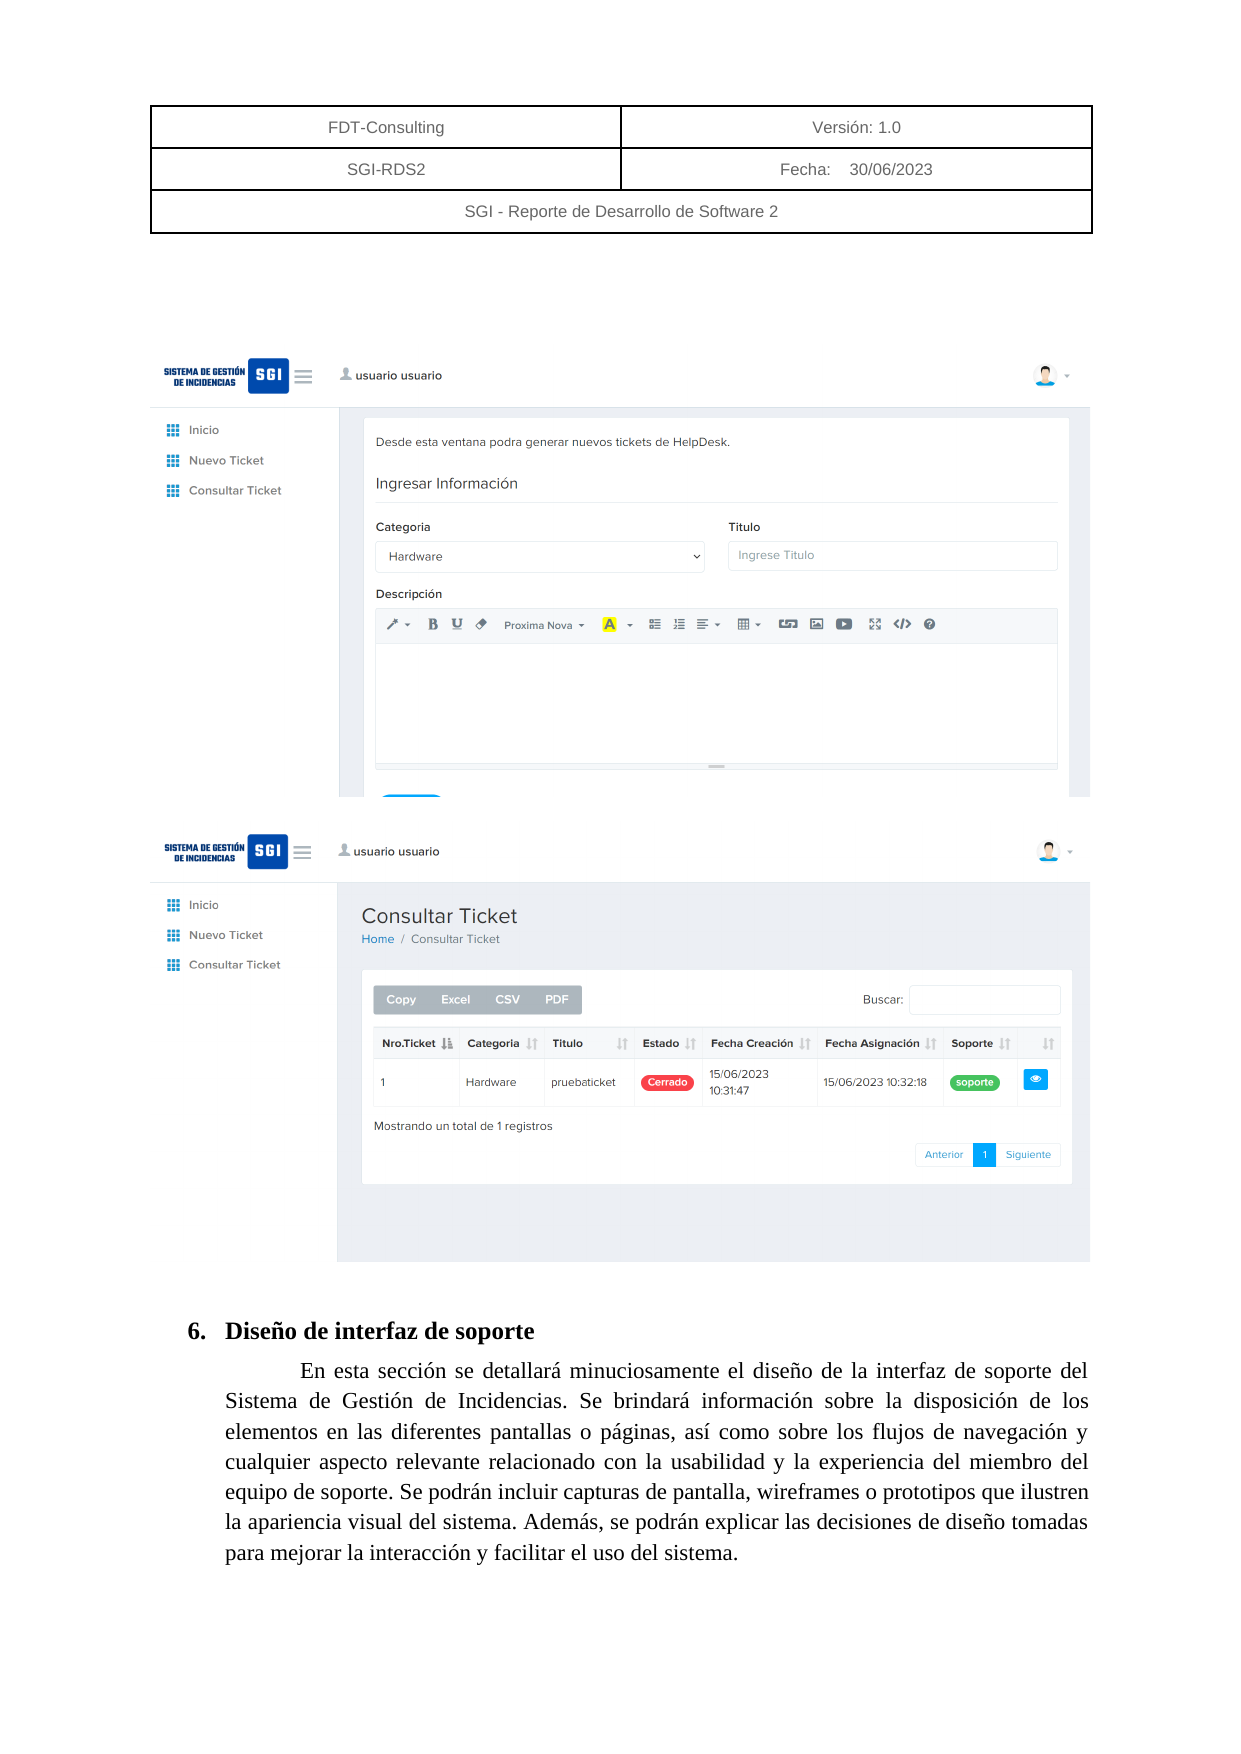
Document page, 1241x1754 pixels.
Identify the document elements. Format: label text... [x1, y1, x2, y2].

subtitle Diseño de interfaz de soporte [187, 1316, 1090, 1345]
text En esta sección se detallará minuciosamente el diseño de la interfaz de soporte del Sistema de Gestión de Incidencias. Se brindará información sobre la disposición de los elementos en las diferentes pantallas o páginas, así como sobre los flujos de navegación y cualquier aspecto relevante relacionado con la usabilidad y la experiencia del miembro del equipo de soporte. Se podrán incluir capturas de pantalla, wireframes o prototipos que ilustren la apariencia visual del sistema. Además, se podrán explicar las decisiones de diseño tomadas para mejorar la interacción y facilitar el uso del sistema. [225, 1357, 1090, 1565]
picture [150, 344, 1091, 797]
picture [150, 821, 1091, 1262]
